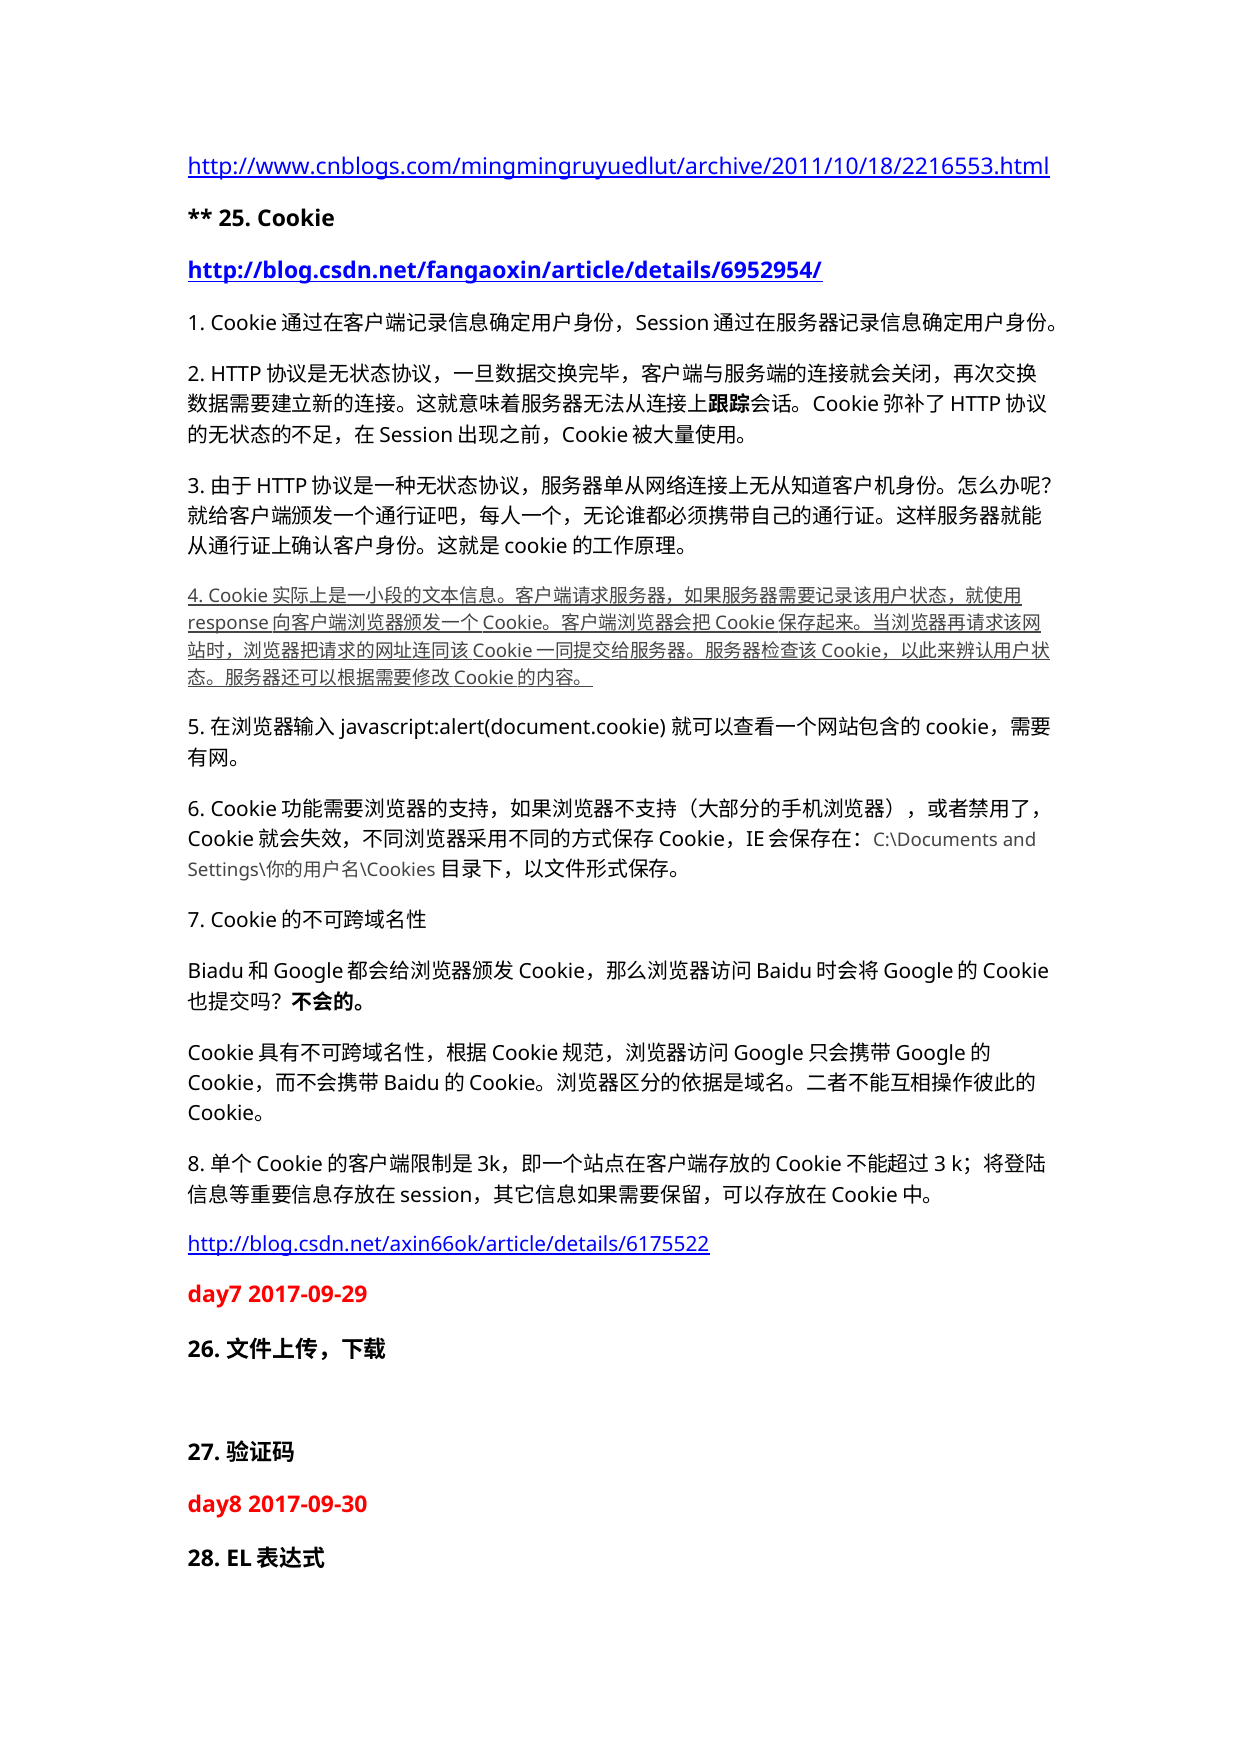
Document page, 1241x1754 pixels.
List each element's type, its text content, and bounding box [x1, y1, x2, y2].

text http://blog.csdn.net/axin66ok/article/details/6175522 [187, 1229, 1053, 1258]
text day8 2017-09-30 [187, 1488, 1053, 1519]
text 3. 由于HTTP协议是一种无状态协议，服务器单从网络连接上无从知道客户机身份。怎么办呢？就给客户端颁发一个通行证吧，每人一个，无论谁都必须携带自己的通行证。这样服务器就能从通行证上确认客户身份。这就是cookie的工作原理。 [187, 469, 1053, 560]
text 2. HTTP协议是无状态协议，一旦数据交换完毕，客户端与服务端的连接就会关闭，再次交换数据需要建立新的连接。这就意味着服务器无法从连接上跟踪会话。Cookie弥补了HTTP协议的无状态的不足，在Session出现之前，Cookie被大量使用。 [187, 357, 1053, 448]
text Biadu和Google都会给浏览器颁发Cookie，那么浏览器访问Baidu时会将Google的Cookie也提交吗？不会的。 [187, 954, 1053, 1015]
text Cookie具有不可跨域名性，根据Cookie规范，浏览器访问Google只会携带Google的Cookie，而不会携带Baidu的Cookie。浏览器区分的依据是域名。二者不能互相操作彼此的Cookie。 [187, 1036, 1053, 1127]
text 6. Cookie功能需要浏览器的支持，如果浏览器不支持（大部分的手机浏览器），或者禁用了，Cookie就会失效，不同浏览器采用不同的方式保存Cookie，IE会保存在：C:\Documents and Settings\你的用户名\Cookies 目录下，以文件形式保存。 [187, 792, 1053, 883]
text 1. Cookie通过在客户端记录信息确定用户身份，Session通过在服务器记录信息确定用户身份。 [187, 306, 1053, 337]
text 7. Cookie的不可跨域名性 [187, 903, 1053, 934]
text http://blog.csdn.net/fangaoxin/article/details/6952954/ [187, 254, 1053, 285]
text 28. EL表达式 [187, 1540, 1053, 1573]
text 26. 文件上传，下载 [187, 1331, 1053, 1364]
text 27. 验证码 [187, 1434, 1053, 1467]
text 4. Cookie实际上是一小段的文本信息。客户端请求服务器，如果服务器需要记录该用户状态，就使用response向客户端浏览器颁发一个Cookie。客户端浏览器会把Cookie保存起来。当浏览器再请求该网站时，浏览器把请求的网址连同该Cookie一同提交给服务器。服务器检查该Cookie，以此来辨认用户状态。服务器还可以根据需要修改Cookie的内容。 [187, 581, 1053, 689]
text http://www.cnblogs.com/mingmingruyuedlut/archive/2011/10/18/2216553.html [187, 150, 1053, 181]
text 8. 单个Cookie的客户端限制是3k，即一个站点在客户端存放的Cookie不能超过 3 k；将登陆信息等重要信息存放在session，其它信息如果需要保留，可以存放在Cookie中。 [187, 1148, 1053, 1208]
text day7 2017-09-29 [187, 1278, 1053, 1310]
text 5. 在浏览器输入 javascript:alert(document.cookie) 就可以查看一个网站包含的cookie，需要有网。 [187, 710, 1053, 771]
text ** 25. Cookie [187, 202, 1053, 233]
